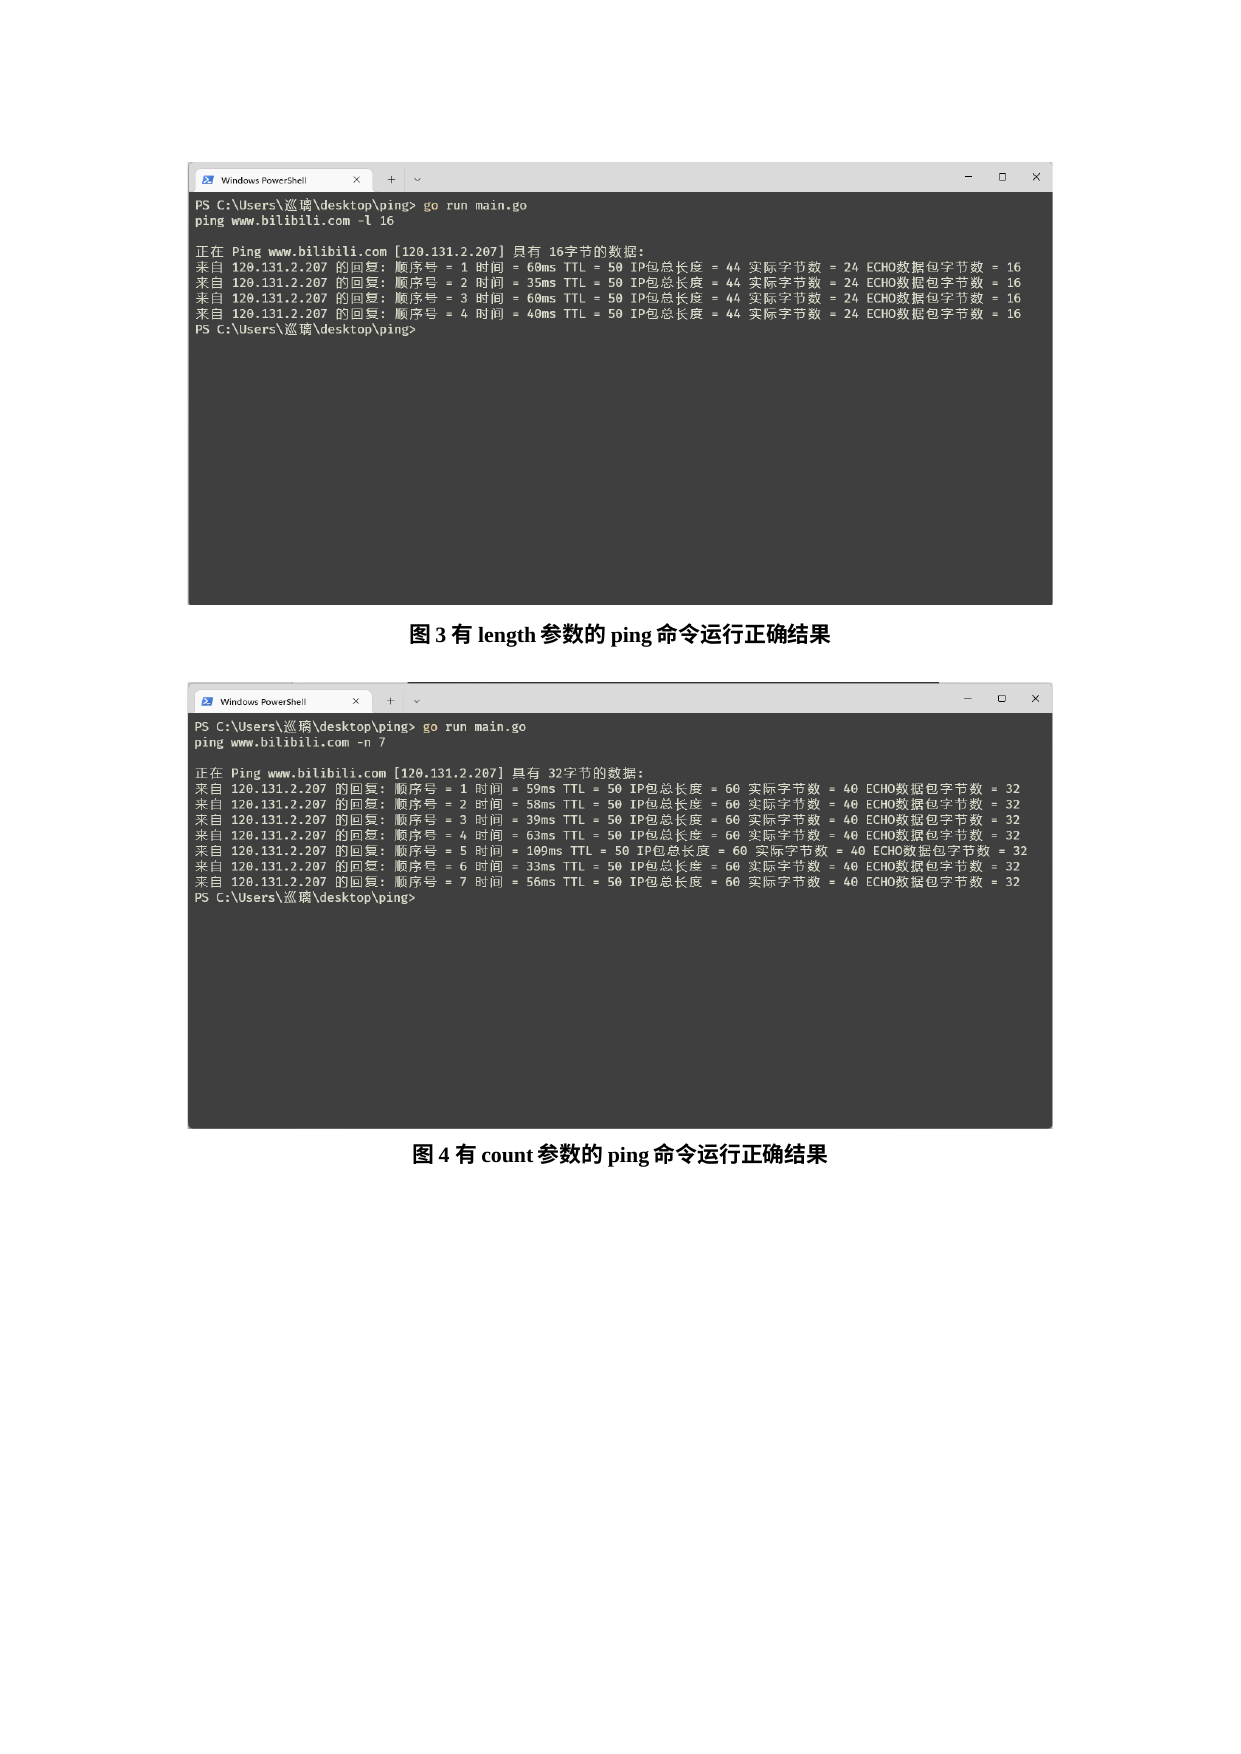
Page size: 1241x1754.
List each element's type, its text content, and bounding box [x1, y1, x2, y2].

text 图4 有count参数的ping命令运行正确结果 [187, 1137, 1053, 1169]
picture [187, 162, 1053, 605]
picture [187, 682, 1053, 1129]
text 图3 有length参数的ping命令运行正确结果 [187, 617, 1053, 649]
